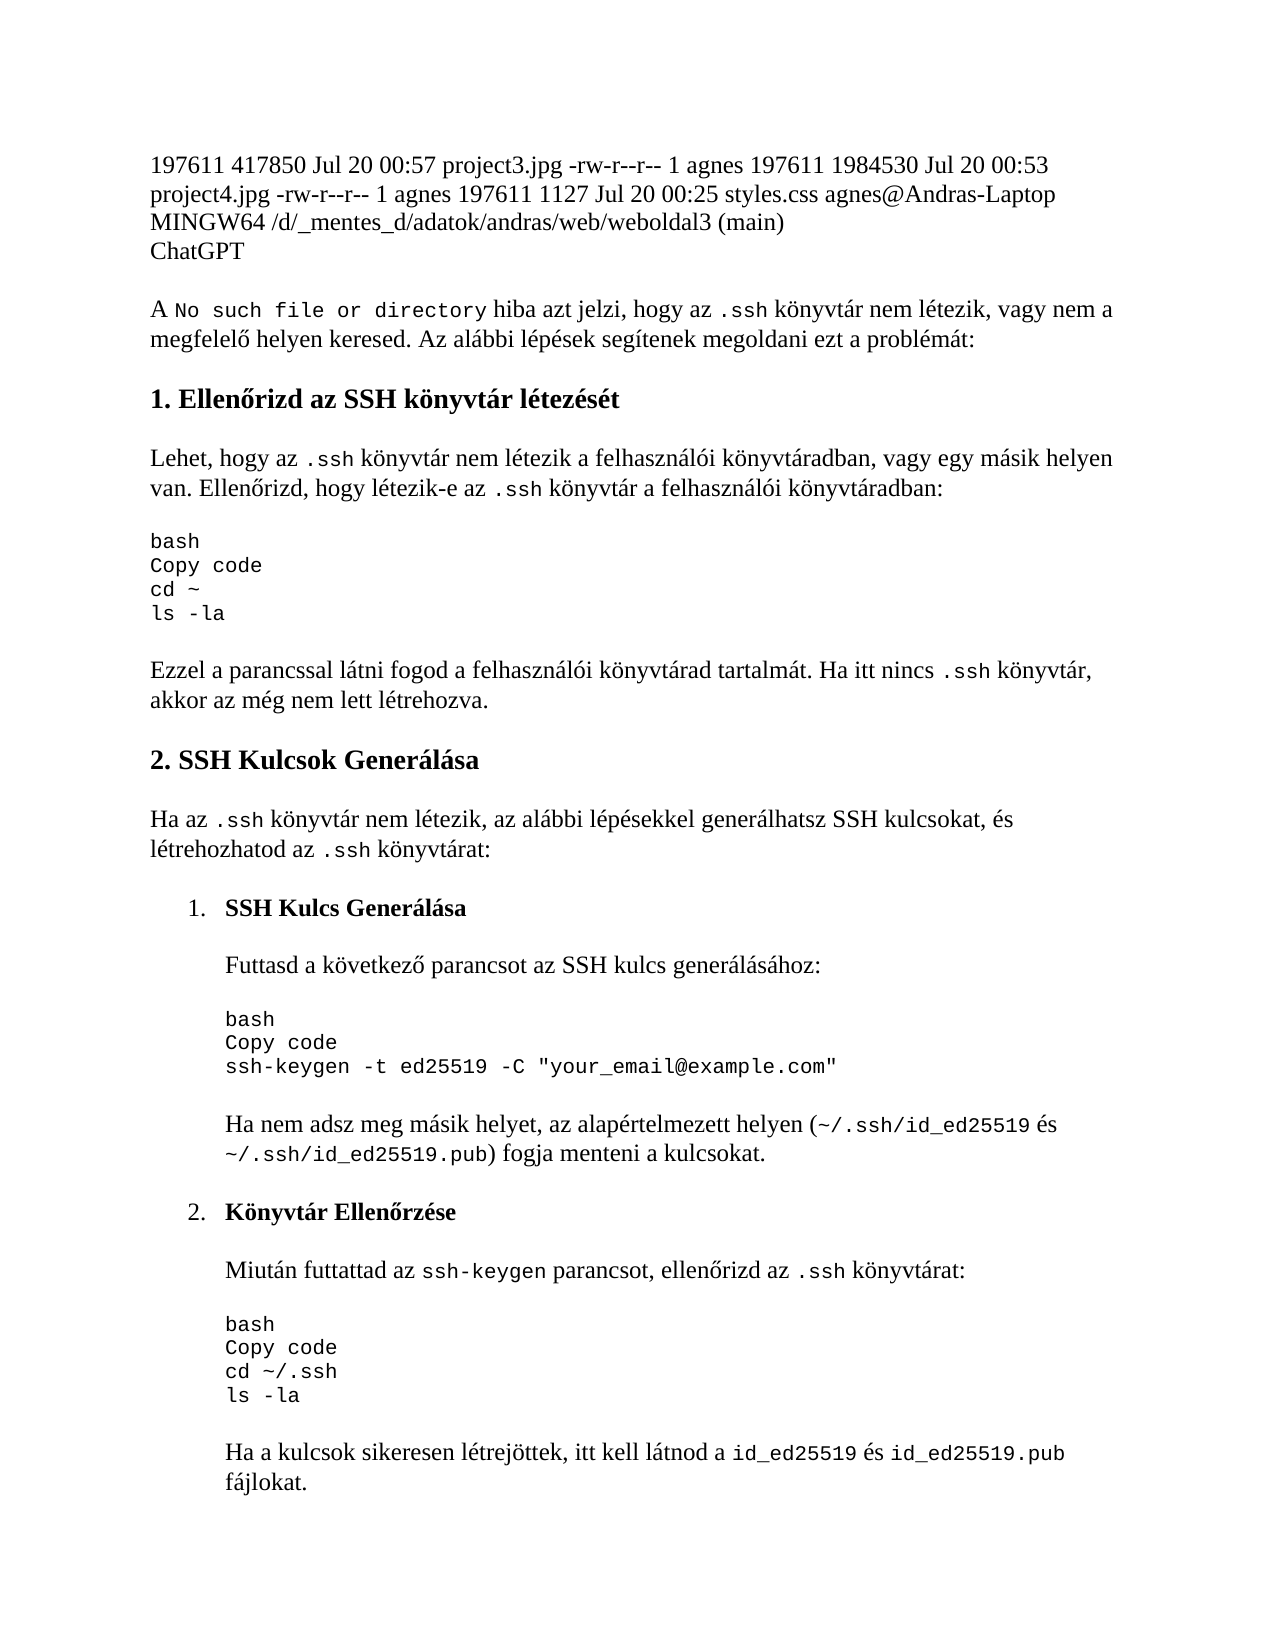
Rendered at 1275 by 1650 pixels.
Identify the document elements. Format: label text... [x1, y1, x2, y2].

text Lehet, hogy az .ssh könyvtár nem létezik a felhasználói könyvtáradban, vagy egy másik helyen van. Ellenőrizd, hogy létezik-e az .ssh könyvtár a felhasználói könyvtáradban: [150, 443, 1125, 502]
text Ezzel a parancssal látni fogod a felhasználói könyvtárad tartalmát. Ha itt nincs .ssh könyvtár, akkor az még nem lett létrehozva. [150, 655, 1125, 714]
text Copy code [225, 1032, 1125, 1056]
text bash [225, 1314, 1125, 1337]
text Copy code [225, 1337, 1125, 1361]
text Copy code [150, 555, 1125, 579]
text bash [150, 532, 1125, 555]
list SSH Kulcs Generálása [187, 893, 1125, 921]
text ls -la [225, 1384, 1125, 1408]
text A No such file or directory hiba azt jelzi, hogy az .ssh könyvtár nem létezik, vagy nem a megfelelő helyen keresed. Az alábbi lépések segítenek megoldani ezt a problémát: [150, 294, 1125, 352]
text 1. Ellenőrizd az SSH könyvtár létezését [150, 382, 1125, 414]
list Könyvtár Ellenőrzése [187, 1197, 1125, 1226]
text Ha az .ssh könyvtár nem létezik, az alábbi lépésekkel generálhatsz SSH kulcsokat, és létrehozhatod az .ssh könyvtárat: [150, 804, 1125, 863]
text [150, 150, 1125, 236]
text cd ~ [150, 579, 1125, 602]
text Ha a kulcsok sikeresen létrejöttek, itt kell látnod a id_ed25519 és id_ed25519.pub fájlokat. [225, 1437, 1125, 1496]
text cd ~/.ssh [225, 1361, 1125, 1384]
text ssh-keygen -t ed25519 -C "your_email@example.com" [225, 1056, 1125, 1079]
text Miután futtattad az ssh-keygen parancsot, ellenőrizd az .ssh könyvtárat: [225, 1255, 1125, 1284]
text ChatGPT [150, 236, 1125, 265]
text Futtasd a következő parancsot az SSH kulcs generálásához: [225, 951, 1125, 979]
text ls -la [150, 602, 1125, 626]
text 2. SSH Kulcsok Generálása [150, 743, 1125, 775]
text Ha nem adsz meg másik helyet, az alapértelmezett helyen (~/.ssh/id_ed25519 és ~/.ssh/id_ed25519.pub) fogja menteni a kulcsokat. [225, 1109, 1125, 1168]
text bash [225, 1008, 1125, 1032]
